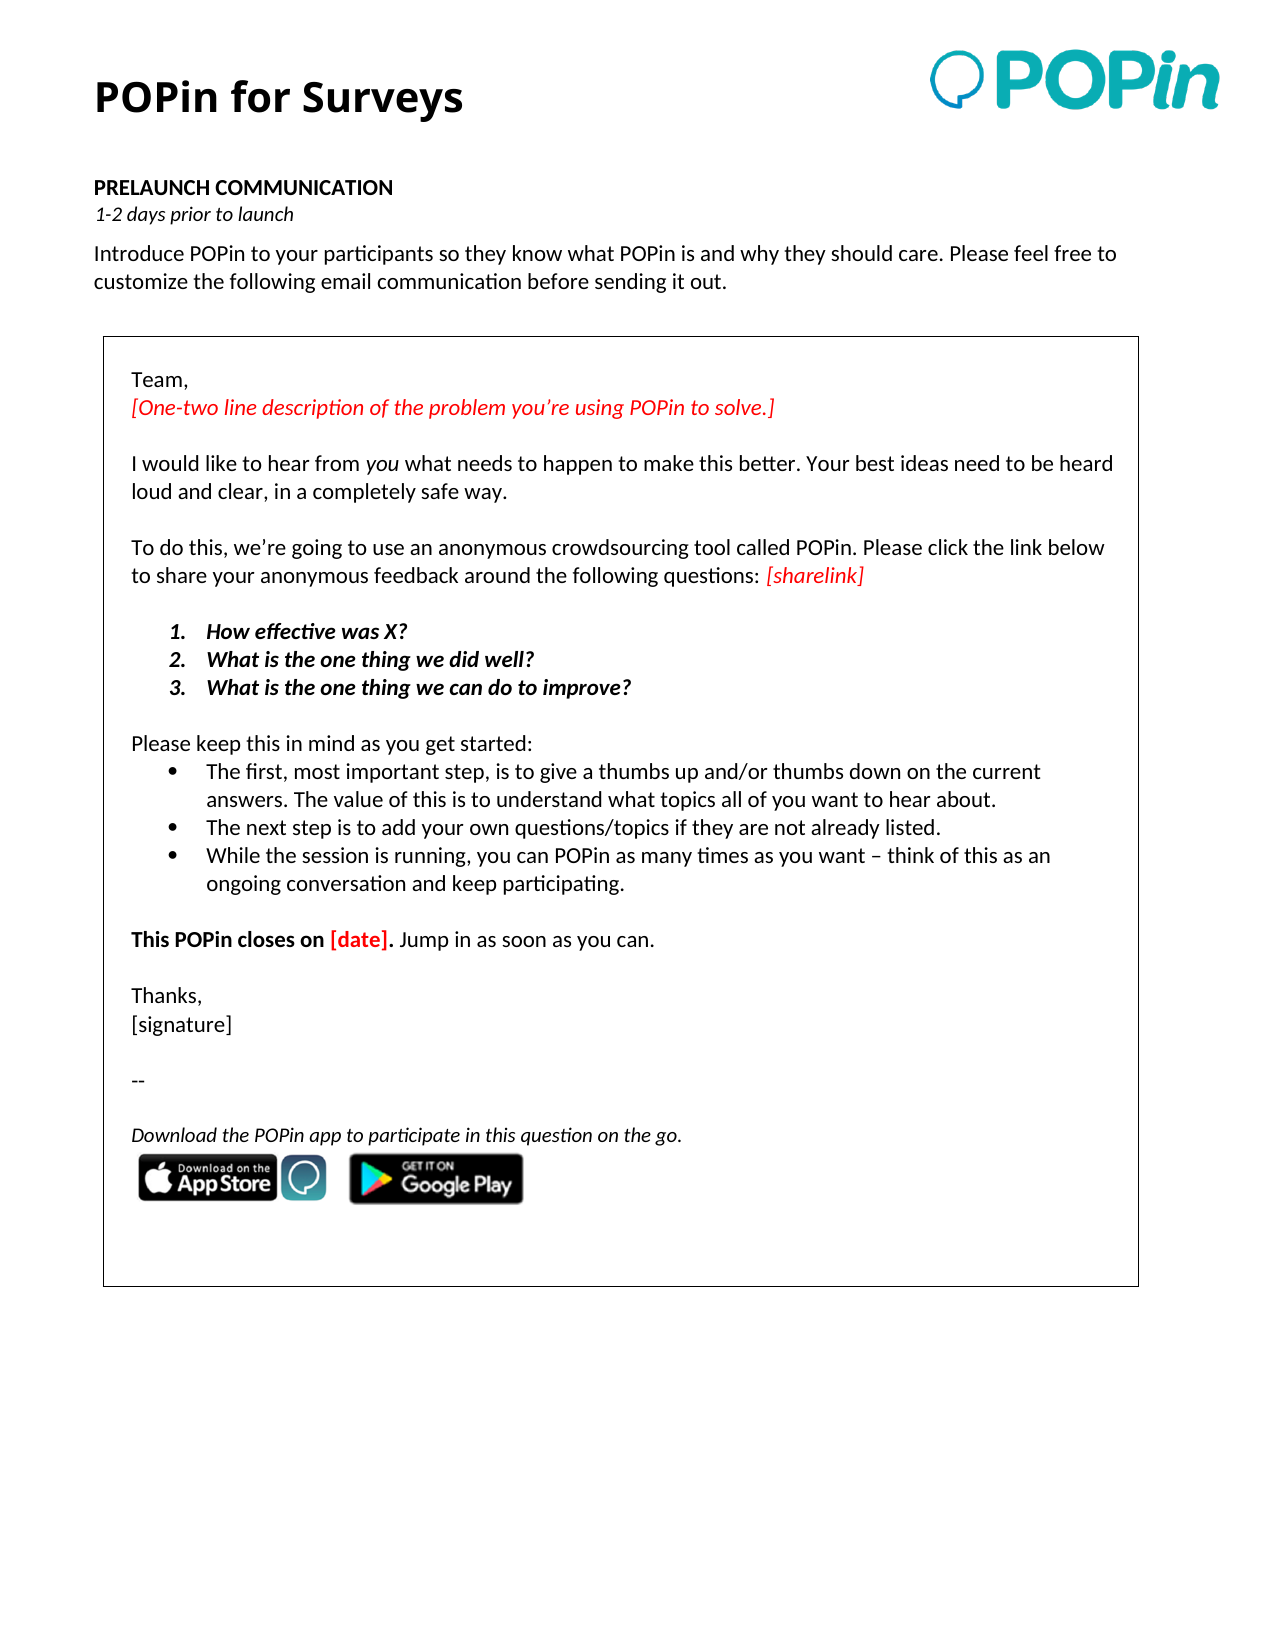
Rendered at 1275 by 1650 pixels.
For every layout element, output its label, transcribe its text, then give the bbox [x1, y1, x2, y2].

picture [134, 1148, 328, 1203]
text POPin for Surveys [94, 67, 1200, 124]
picture [930, 49, 1220, 110]
text Introduce POPin to your participants so they know what POPin is and why they should care. Please feel free to customize the following email communication before sending it out. [94, 239, 1200, 295]
text PRELAUNCH COMMUNICATION [94, 173, 1200, 201]
text 1-2 days prior to launch [94, 201, 1200, 227]
picture [346, 1150, 527, 1207]
table_header Team, [One-two line description of the problem you’re using POPin to solve.] I would like to hear from you what needs to happen to make this better. Your best ideas need to be heard loud and clear, in a completely safe way. To do this, we’re going to use an anonymous crowdsourcing tool called POPin. Please click the link below to share your anonymous feedback around the following questions: [sharelink] How effective was X? What is the one thing we did well? What is the one thing we can do to improve? Please keep this in mind as you get started: The first, most important step, is to give a thumbs up and/or thumbs down on the current answers. The value of this is to understand what topics all of you want to hear about. The next step is to add your own questions/topics if they are not already listed. While the session is running, you can POPin as many times as you want – think of this as an ongoing conversation and keep participating. This POPin closes on [date]. Jump in as soon as you can. Thanks, [signature] -- Download the POPin app to participate in this question on the go. [104, 337, 1138, 1286]
